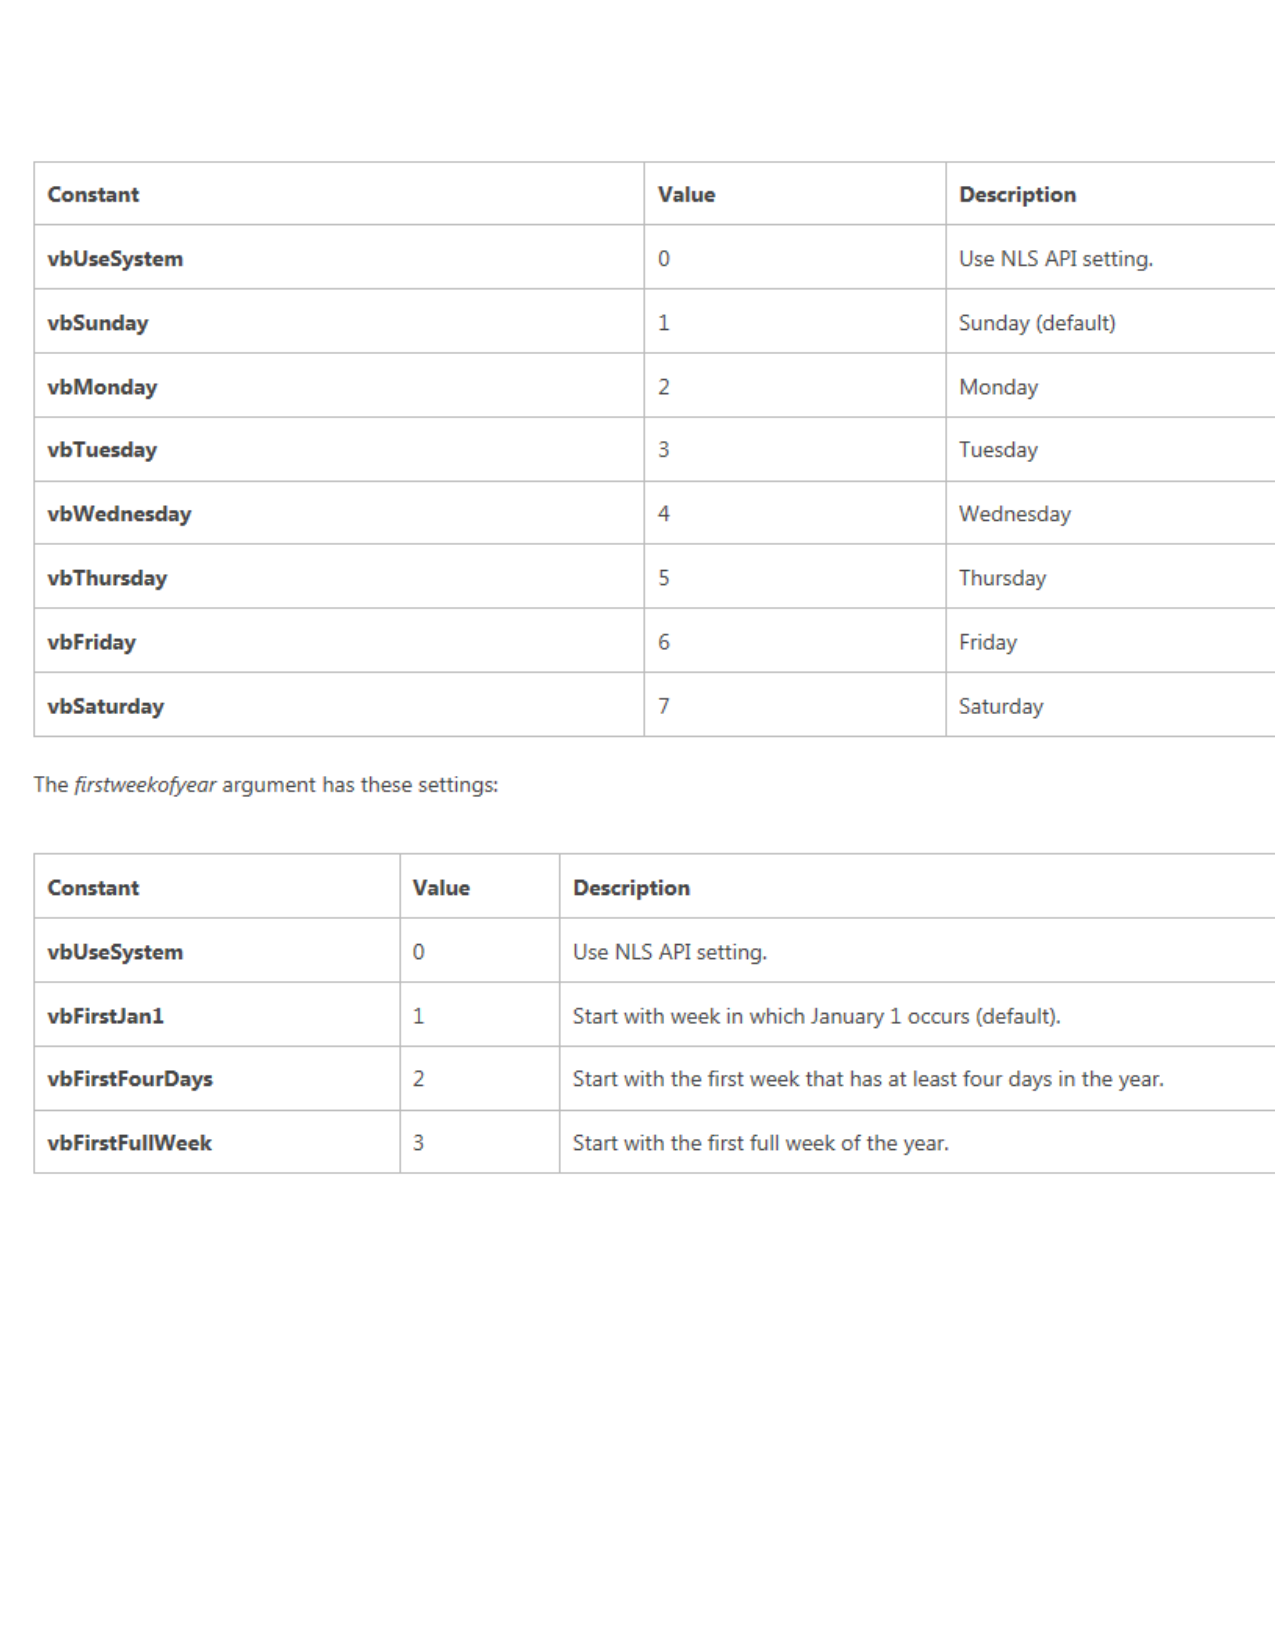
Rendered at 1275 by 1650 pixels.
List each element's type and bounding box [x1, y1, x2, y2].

picture [18, 150, 1275, 1196]
